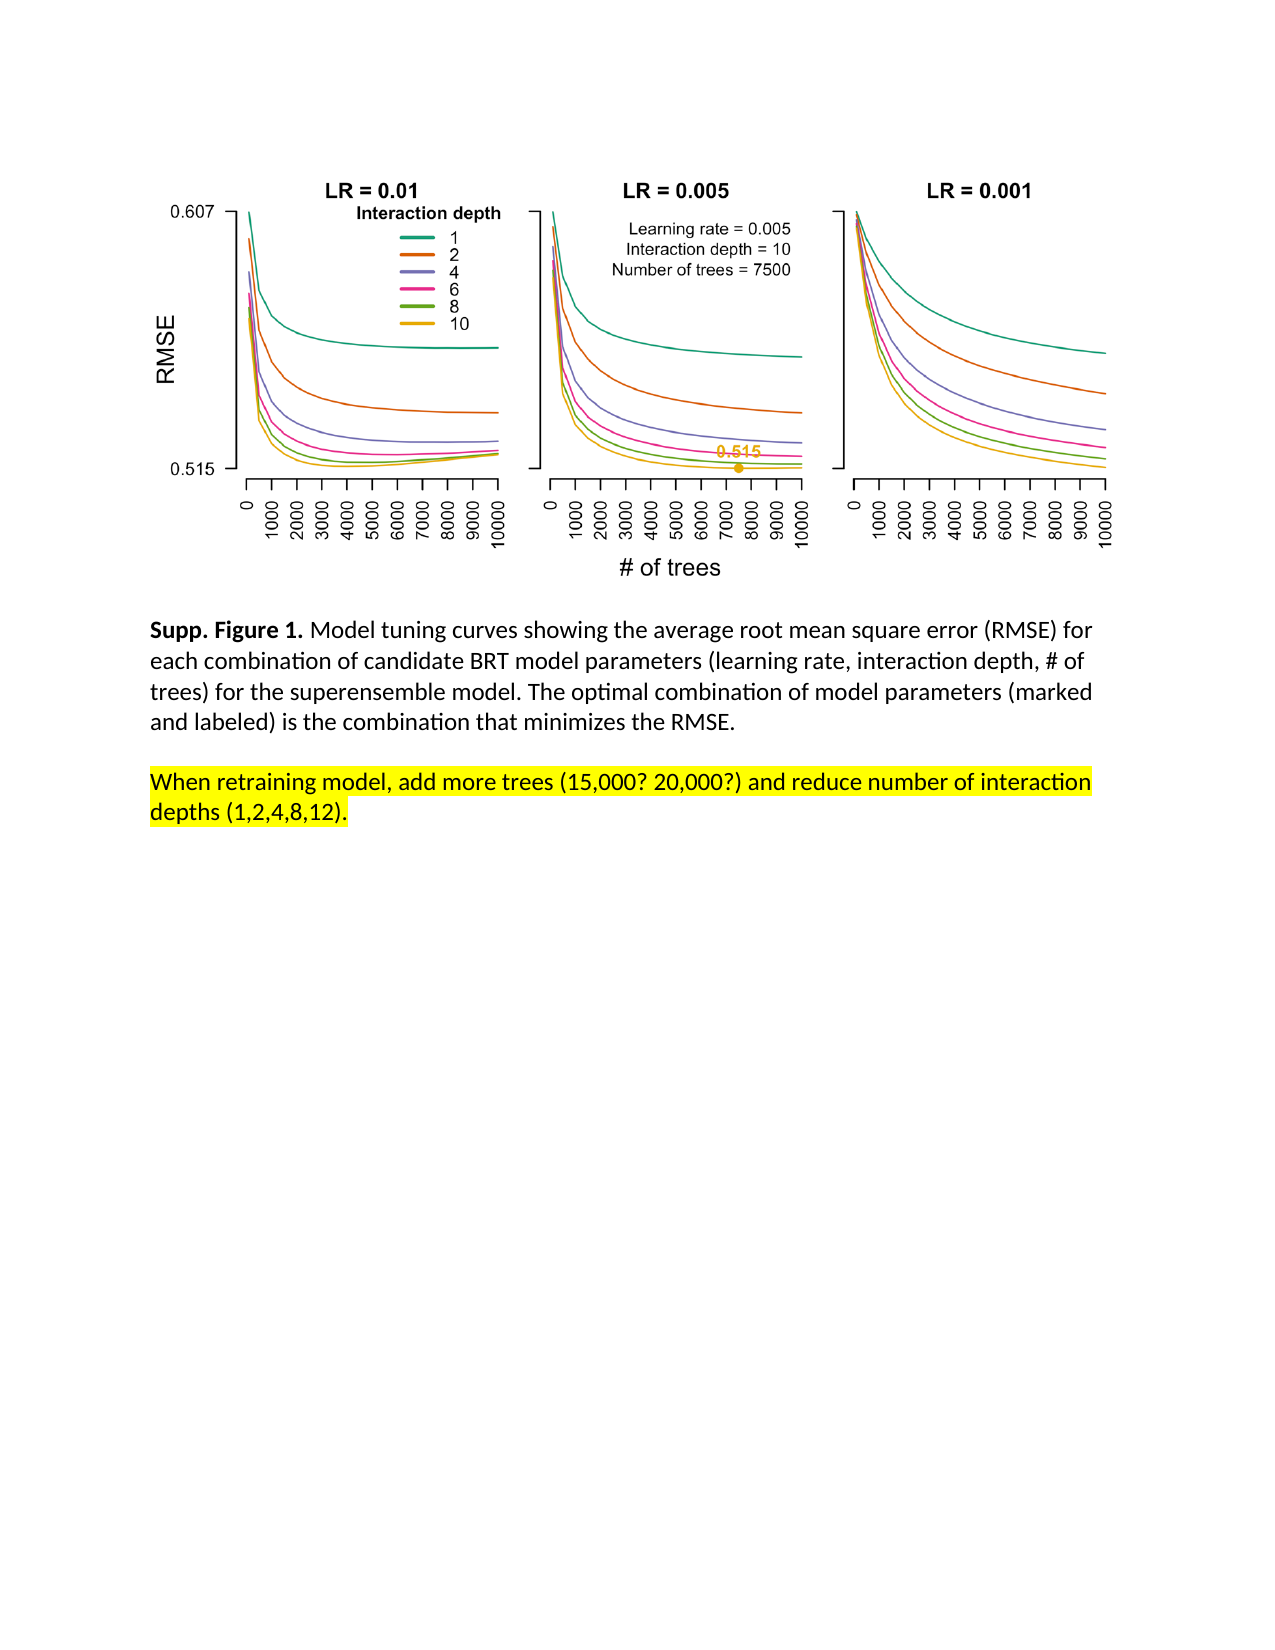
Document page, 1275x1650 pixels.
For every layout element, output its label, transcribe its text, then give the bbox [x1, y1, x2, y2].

text When retraining model, add more trees (15,000? 20,000?) and reduce number of interaction depths (1,2,4,8,12). [348, 766, 1125, 827]
text Supp. Figure 1. Model tuning curves showing the average root mean square error (RMSE) for each combination of candidate BRT model parameters (learning rate, interaction depth, # of trees) for the superensemble model. The optimal combination of model parameters (marked and labeled) is the combination that minimizes the RMSE. [150, 614, 1125, 737]
picture [150, 179, 1125, 586]
